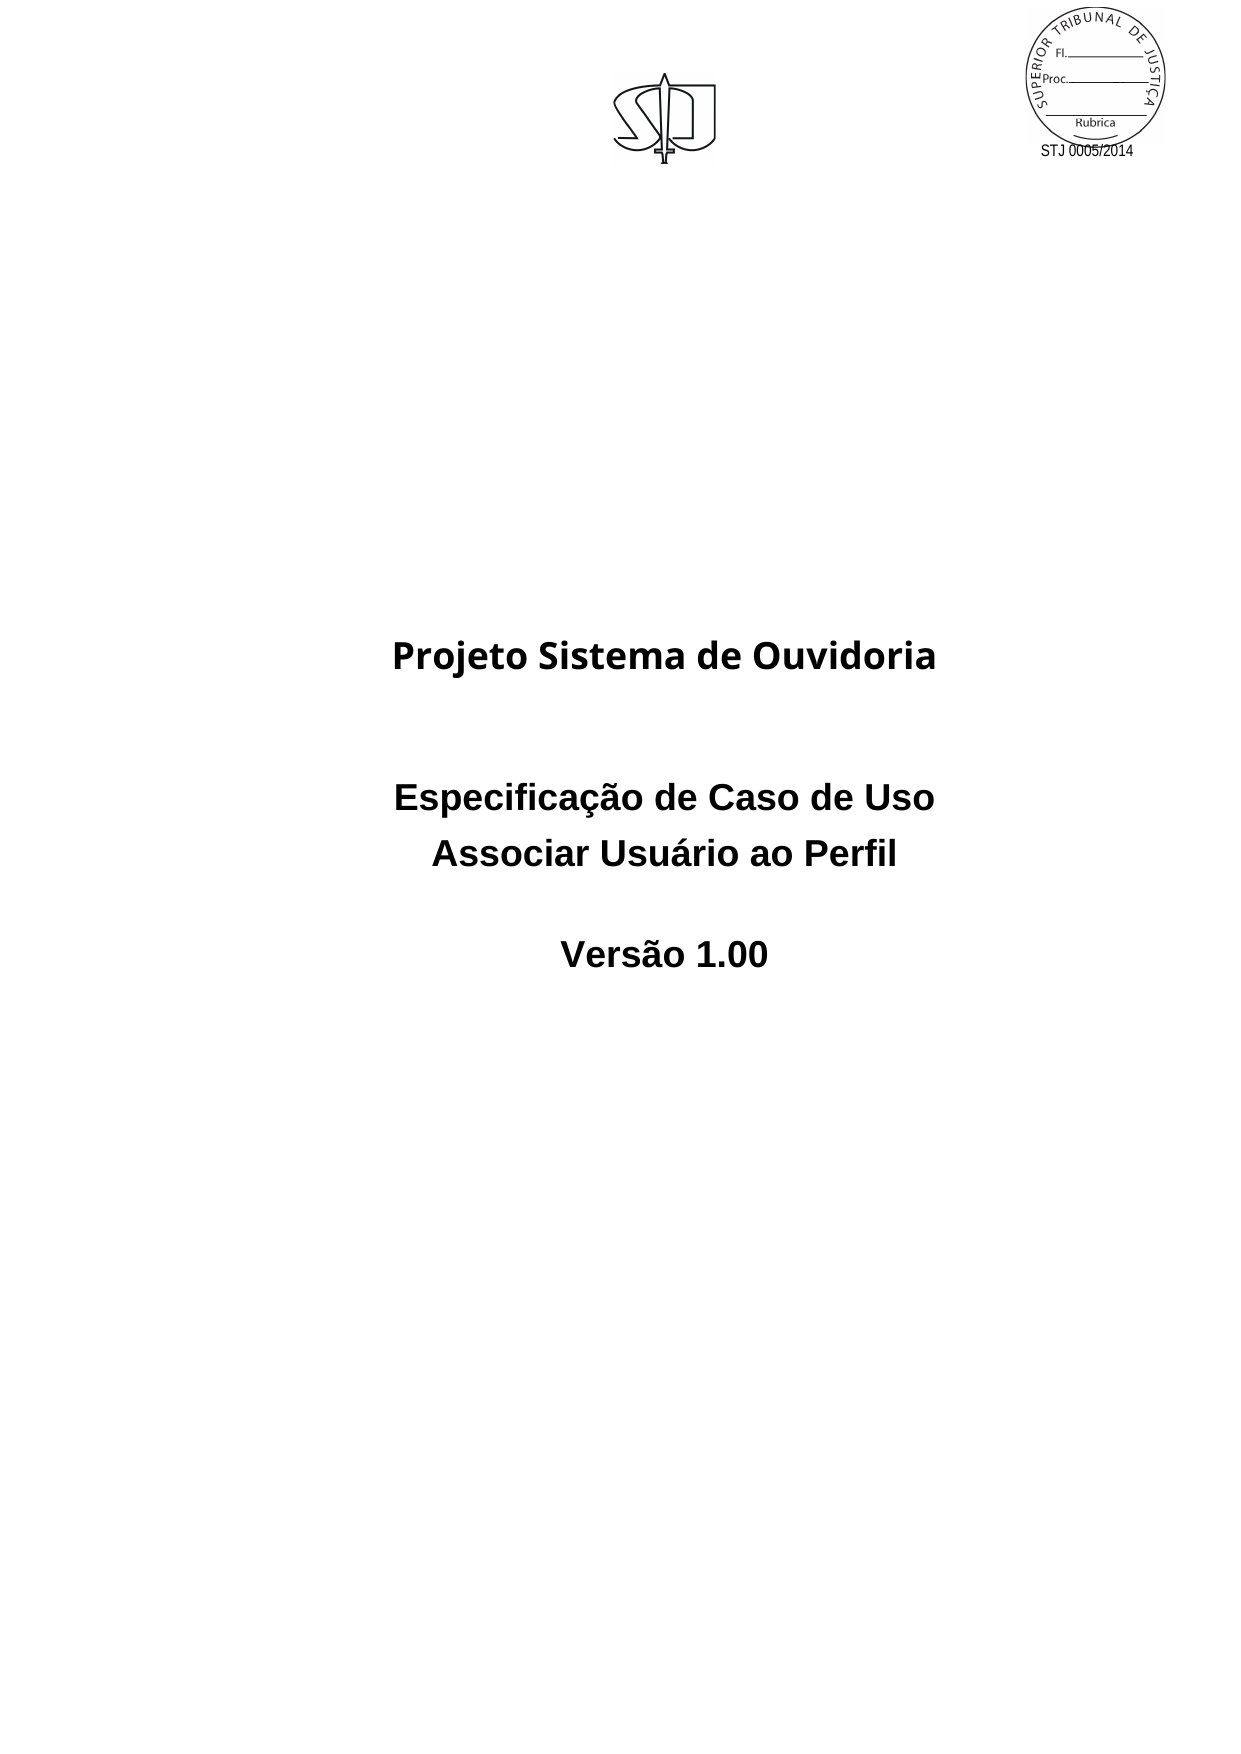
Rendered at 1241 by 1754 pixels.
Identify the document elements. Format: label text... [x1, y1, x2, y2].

title Especificação de Caso de Uso [177, 776, 1152, 819]
picture [1025, 7, 1166, 148]
text Versão 1.00 [177, 932, 1152, 975]
text Associar Usuário ao Perfil [177, 831, 1152, 874]
title Projeto Sistema de Ouvidoria [177, 629, 1152, 681]
